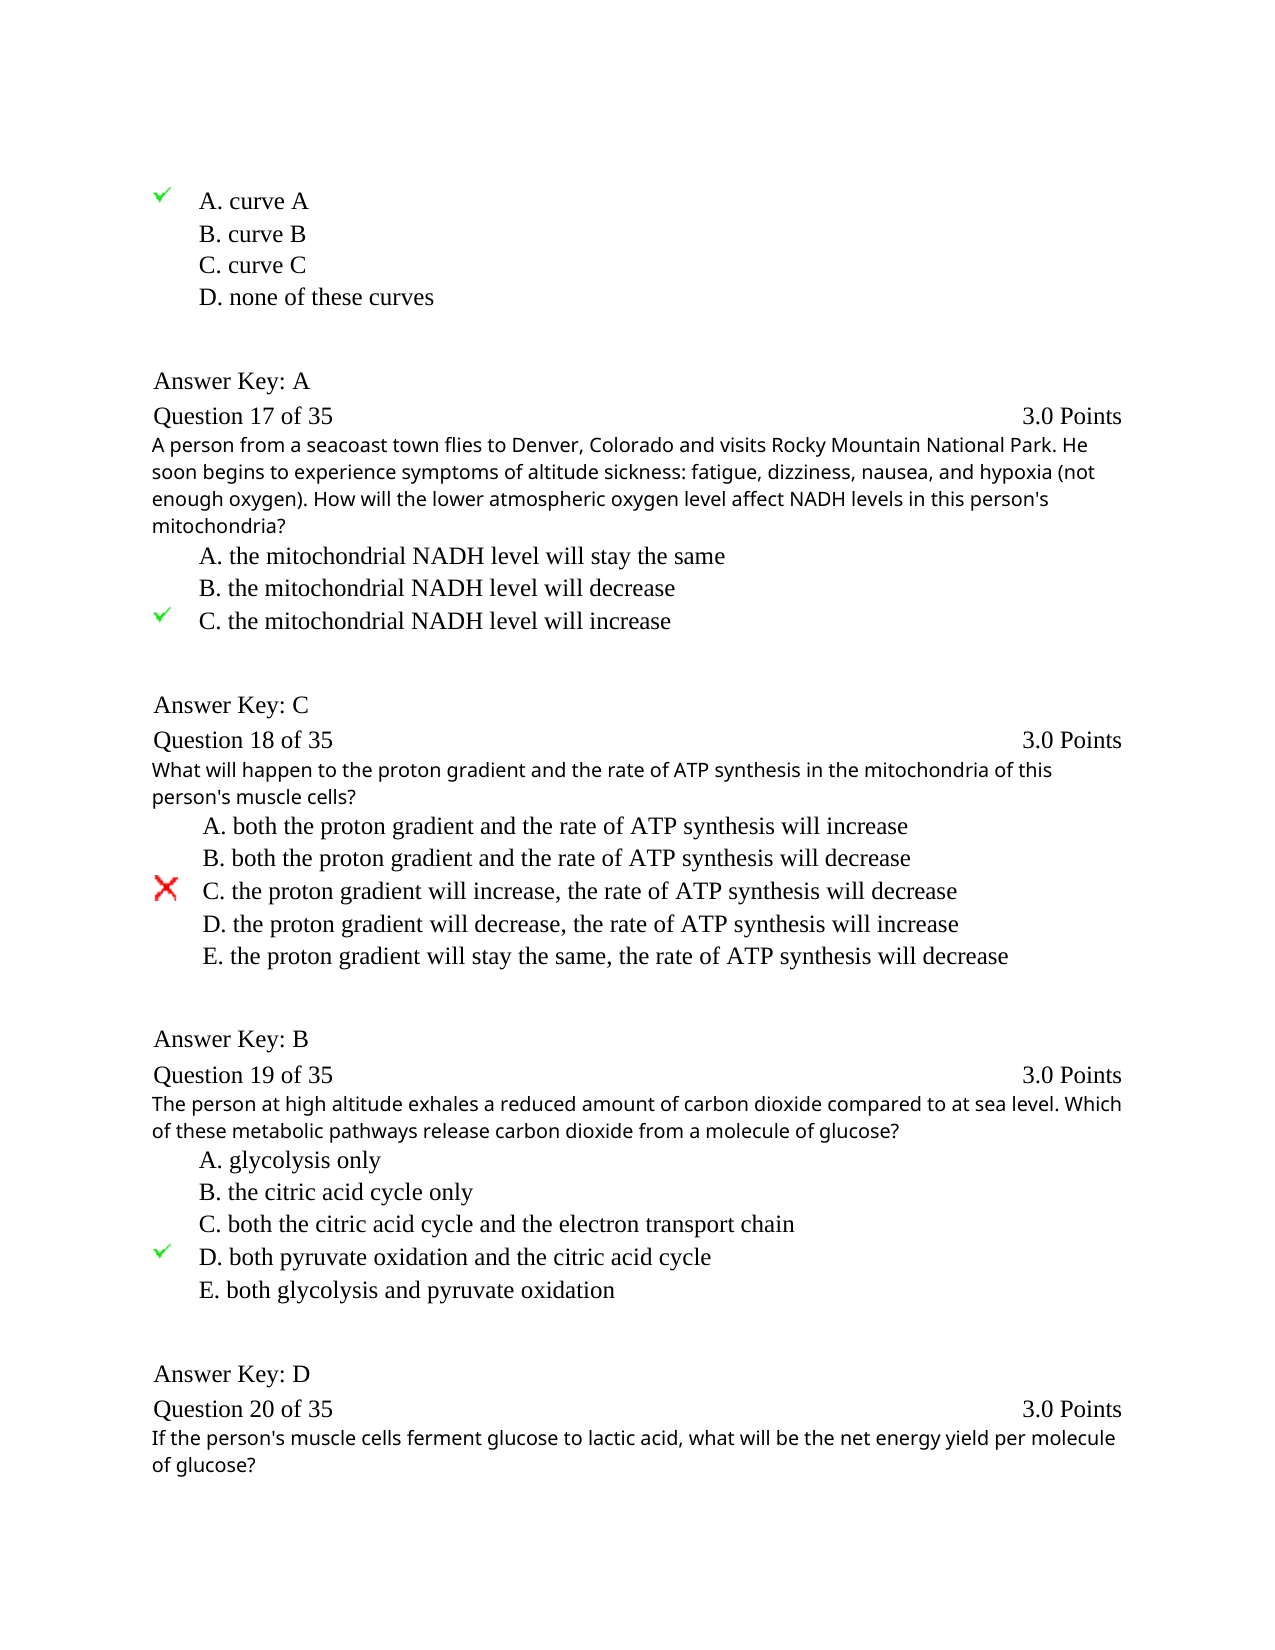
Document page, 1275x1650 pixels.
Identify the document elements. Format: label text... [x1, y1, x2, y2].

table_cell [150, 1391, 1125, 1479]
picture [153, 875, 179, 901]
table_cell The person at high altitude exhales a reduced amount of carbon dioxide compared to at sea level. Which of these metabolic pathways release carbon dioxide from a molecule of glucose? [150, 1057, 1125, 1391]
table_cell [150, 150, 1125, 398]
table_cell A person from a seacoast town flies to Denver, Colorado and visits Rocky Mountain National Park. He soon begins to experience symptoms of altitude sickness: fatigue, dizziness, nausea, and hypoxia (not enough oxygen). How will the lower atmospheric oxygen level affect NADH levels in this person's mitochondria? [150, 398, 1125, 722]
picture [153, 605, 175, 623]
picture [153, 1241, 175, 1259]
table_cell What will happen to the proton gradient and the rate of ATP synthesis in the mitochondria of this person's muscle cells? [150, 723, 1125, 1057]
picture [153, 185, 175, 203]
